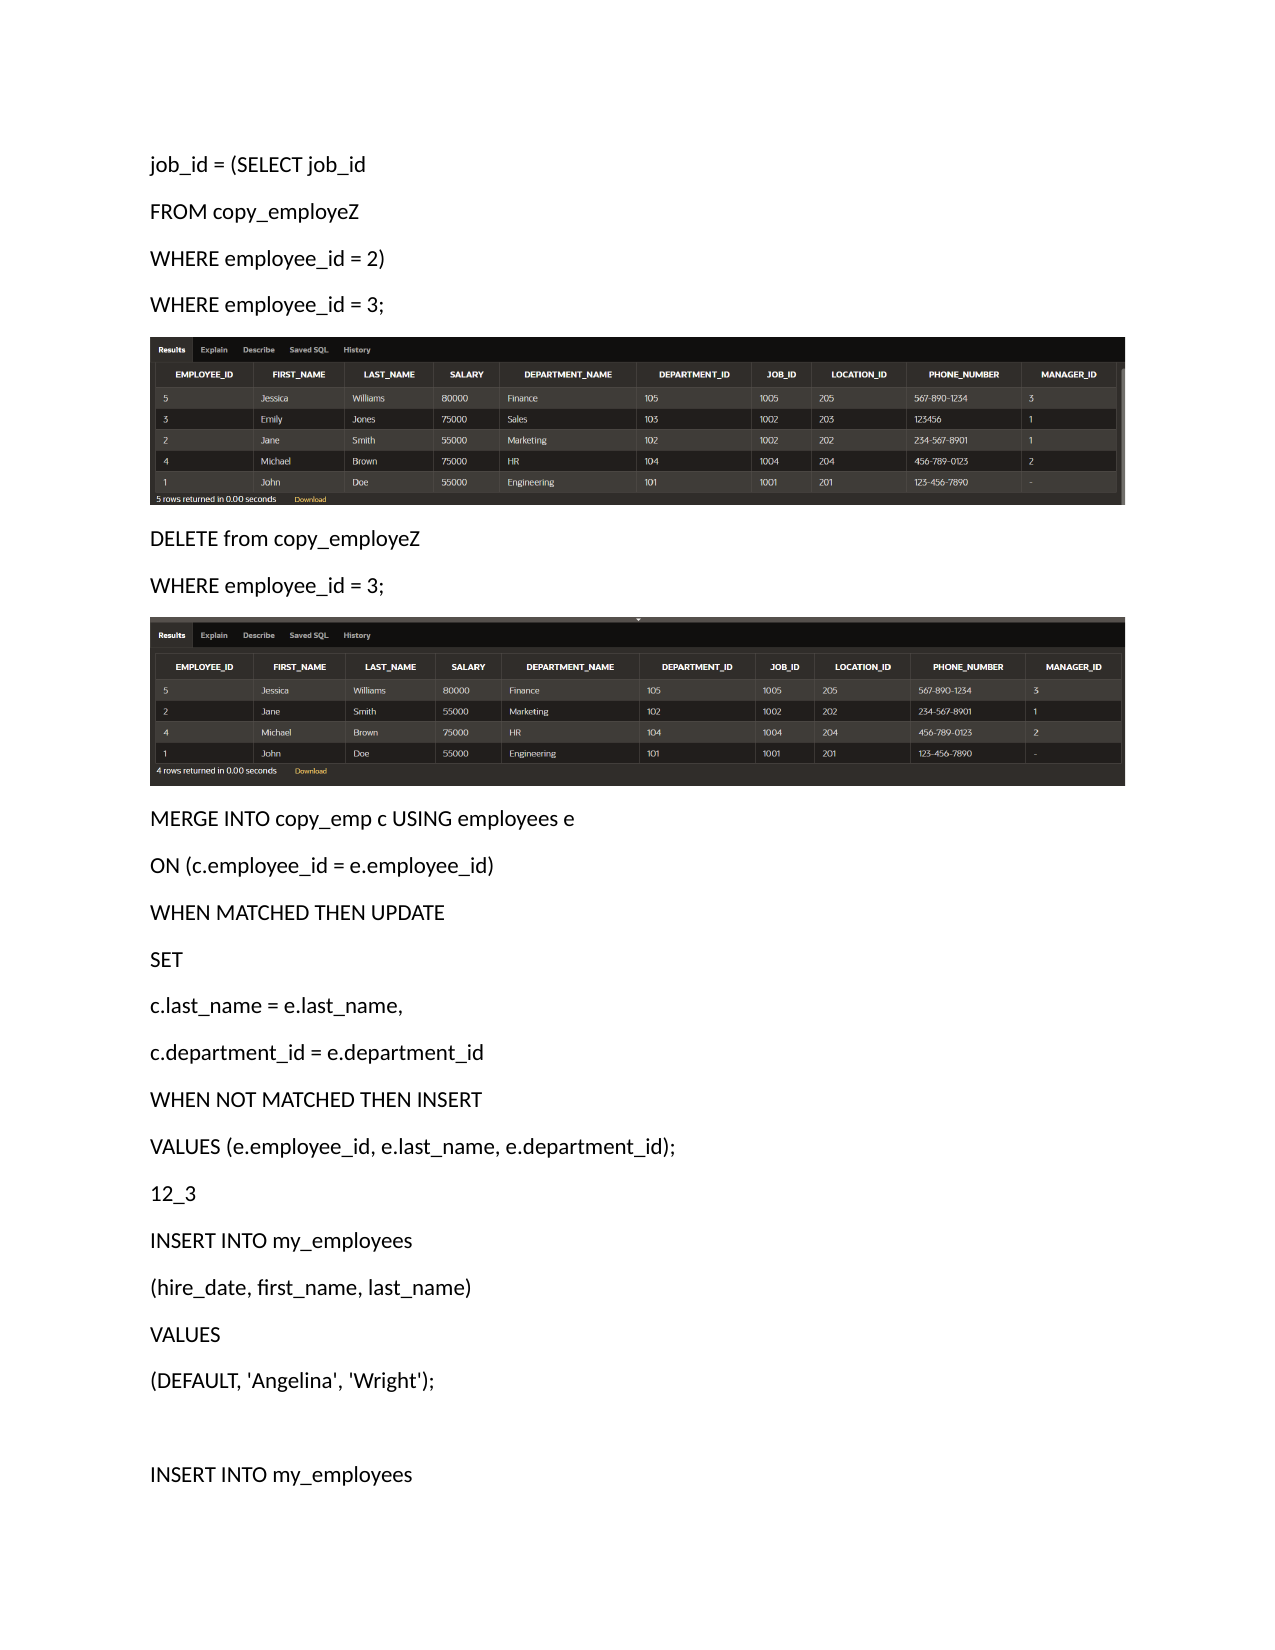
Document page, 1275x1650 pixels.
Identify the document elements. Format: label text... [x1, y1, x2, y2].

text c.department_id = e.department_id [150, 1038, 1125, 1067]
text VALUES [150, 1320, 1125, 1348]
text INSERT INTO my_employees [150, 1226, 1125, 1254]
text WHERE employee_id = 2) [150, 244, 1125, 272]
text FROM copy_employeZ [150, 197, 1125, 225]
text c.last_name = e.last_name, [150, 992, 1125, 1020]
text (hire_date, first_name, last_name) [150, 1273, 1125, 1301]
text 12_3 [150, 1179, 1125, 1207]
picture [150, 337, 1125, 505]
text WHEN NOT MATCHED THEN INSERT [150, 1085, 1125, 1113]
picture [150, 617, 1125, 786]
text DELETE from copy_employeZ [150, 524, 1125, 552]
text job_id = (SELECT job_id [150, 150, 1125, 178]
text WHEN MATCHED THEN UPDATE [150, 898, 1125, 926]
text SET [150, 945, 1125, 973]
text MERGE INTO copy_emp c USING employees e [150, 804, 1125, 832]
text WHERE employee_id = 3; [150, 571, 1125, 599]
text VALUES (e.employee_id, e.last_name, e.department_id); [150, 1132, 1125, 1160]
text WHERE employee_id = 3; [150, 291, 1125, 319]
text (DEFAULT, 'Angelina', 'Wright'); [150, 1367, 1125, 1395]
text INSERT INTO my_employees [150, 1460, 1125, 1488]
text ON (c.employee_id = e.employee_id) [150, 851, 1125, 879]
